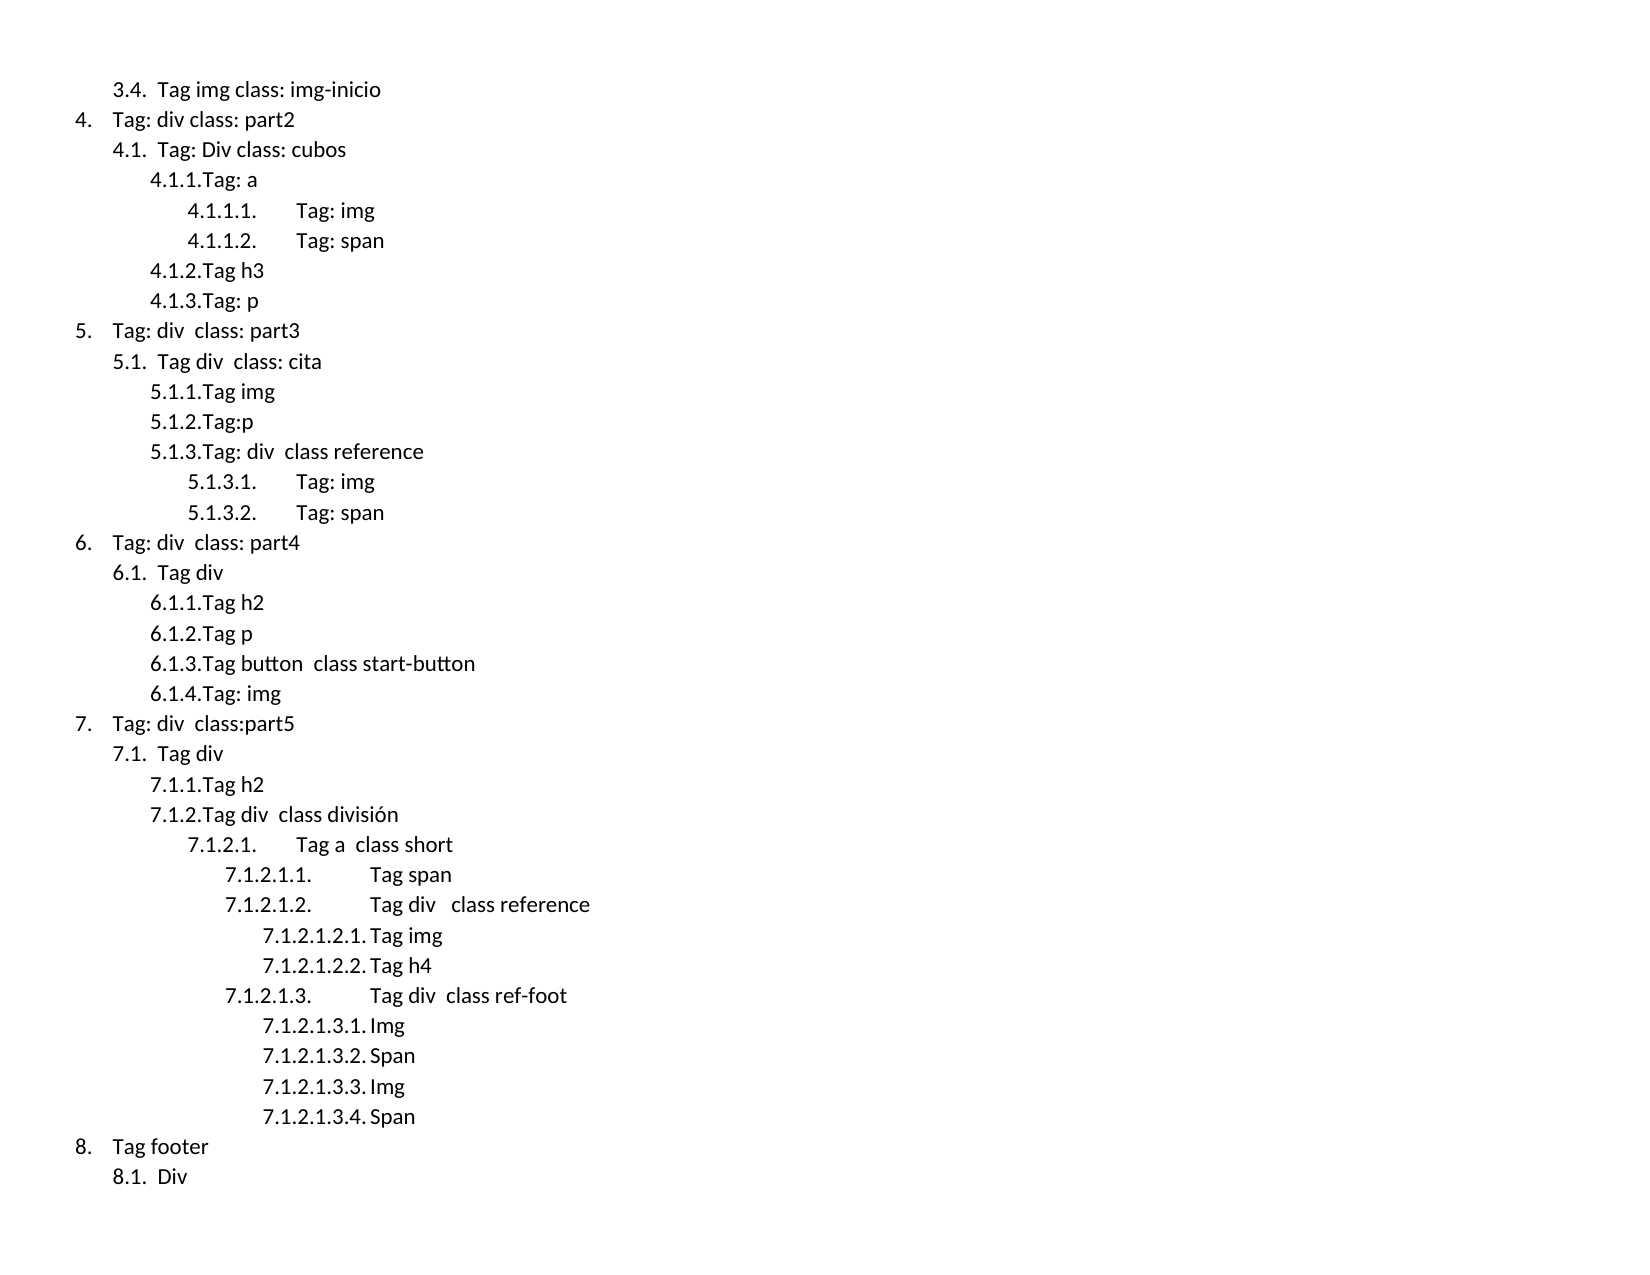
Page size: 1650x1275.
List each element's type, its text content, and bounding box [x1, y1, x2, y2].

list Tag span [225, 860, 1575, 888]
list Tag: div class: part3 [75, 317, 1575, 345]
list Tag div class división [150, 800, 1575, 828]
list Tag: div class: part4 [75, 528, 1575, 556]
list Tag: p [150, 286, 1575, 314]
list Tag: a [150, 166, 1575, 194]
list Tag p [150, 619, 1575, 647]
list Tag div class reference [225, 891, 1575, 919]
list Tag button class start-button [150, 649, 1575, 677]
list Tag div class ref-foot [225, 981, 1575, 1009]
list Span [262, 1102, 1575, 1130]
list Tag:p [150, 407, 1575, 435]
list Tag: span [187, 498, 1575, 526]
list Tag: Div class: cubos [112, 135, 1575, 163]
list Span [262, 1042, 1575, 1070]
list Tag: div class reference [150, 437, 1575, 466]
list Tag: img [187, 196, 1575, 224]
list Tag h3 [150, 256, 1575, 284]
list Tag div [112, 739, 1575, 768]
list Tag div class: cita [112, 347, 1575, 375]
list Tag h4 [262, 951, 1575, 979]
list Tag div [112, 558, 1575, 586]
list Img [262, 1011, 1575, 1039]
list Tag h2 [150, 770, 1575, 798]
list Img [262, 1072, 1575, 1100]
list Div [112, 1162, 1575, 1191]
list Tag: div class: part2 [75, 105, 1575, 133]
list Tag img class: img-inicio [112, 75, 1575, 103]
list Tag: div class:part5 [75, 709, 1575, 737]
list Tag: img [150, 679, 1575, 707]
list Tag img [262, 921, 1575, 949]
list Tag: span [187, 226, 1575, 254]
list Tag img [150, 377, 1575, 405]
list Tag h2 [150, 588, 1575, 617]
list Tag a class short [187, 830, 1575, 858]
list Tag footer [75, 1132, 1575, 1160]
list Tag: img [187, 468, 1575, 496]
